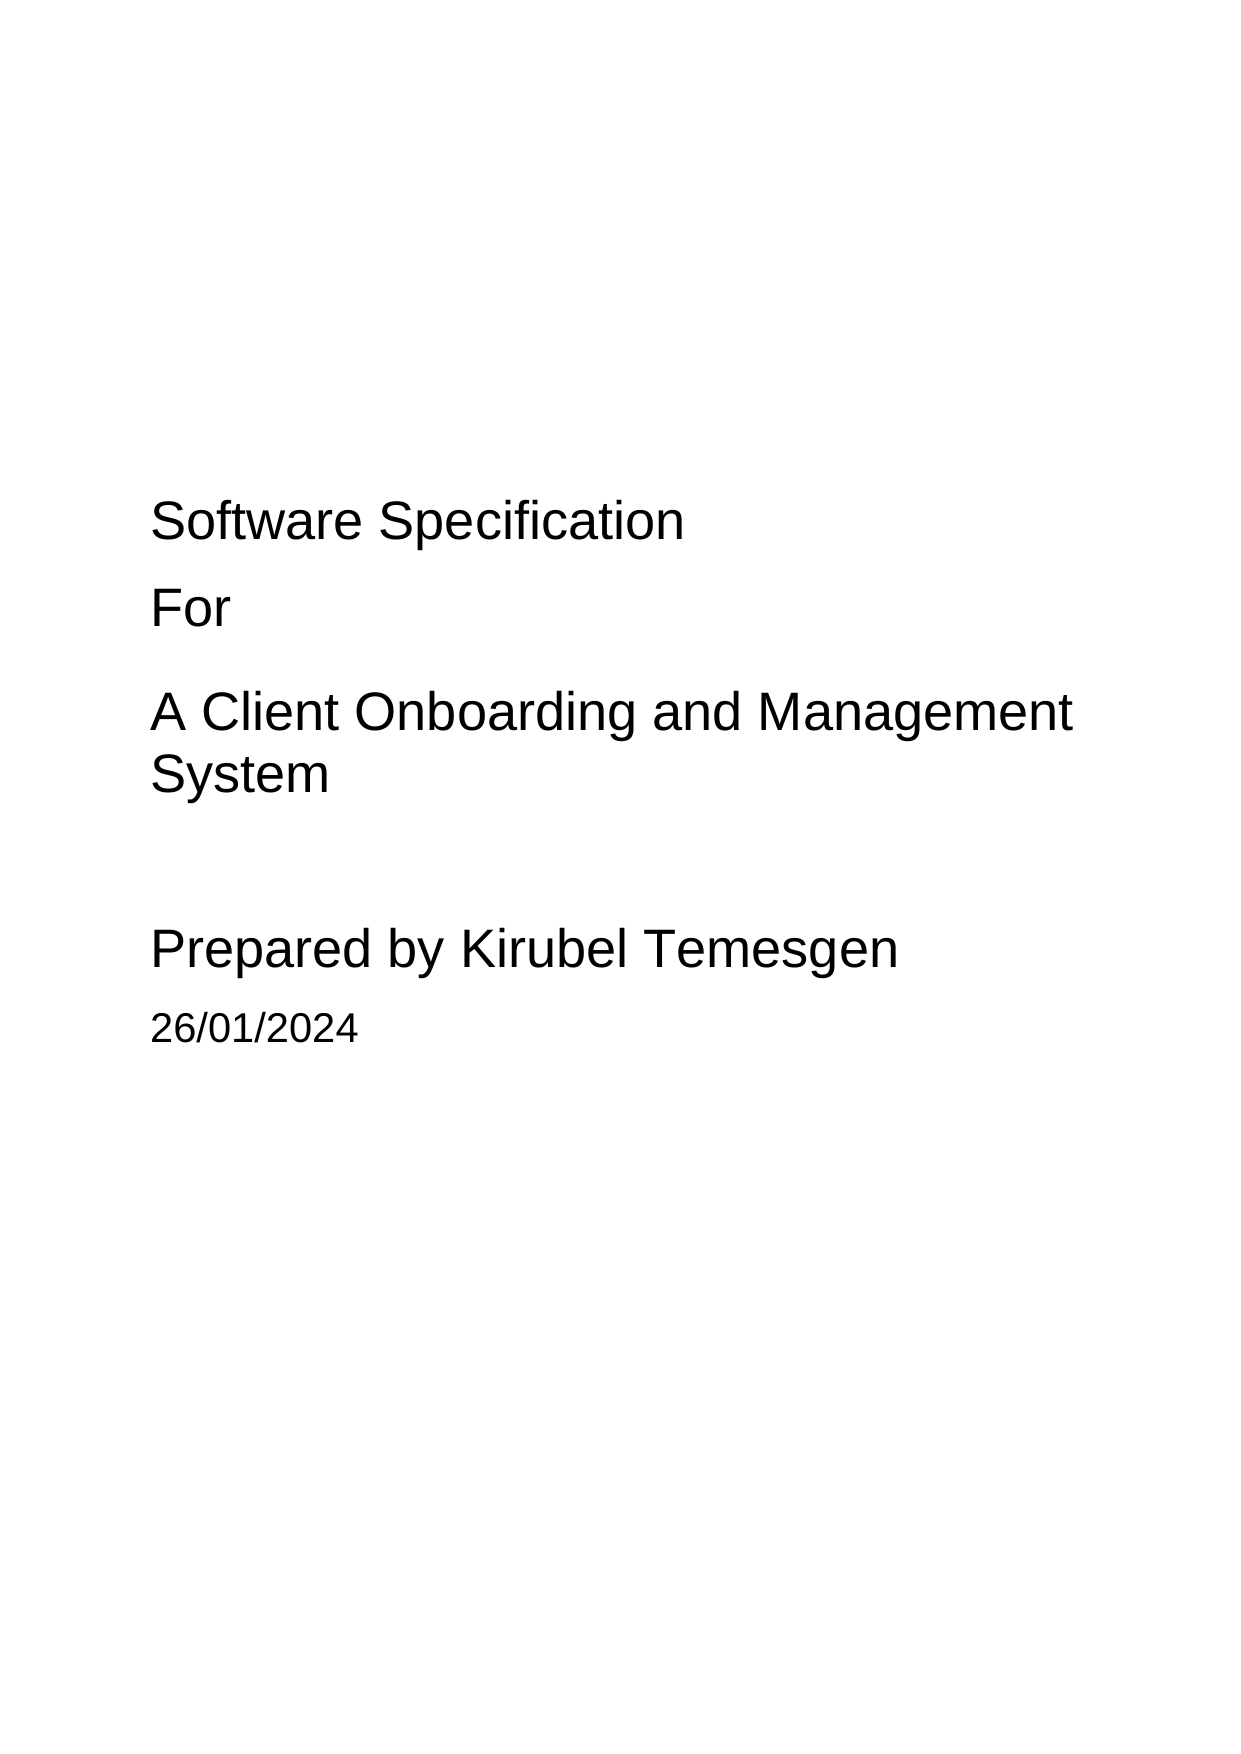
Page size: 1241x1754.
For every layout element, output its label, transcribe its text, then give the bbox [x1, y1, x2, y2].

title 26/01/2024 [150, 1004, 1090, 1052]
title A Client Onboarding and Management System [150, 679, 1090, 804]
title Software Specification [150, 488, 1090, 551]
title For [150, 576, 1090, 638]
title Prepared by Kirubel Temesgen [150, 916, 1090, 979]
